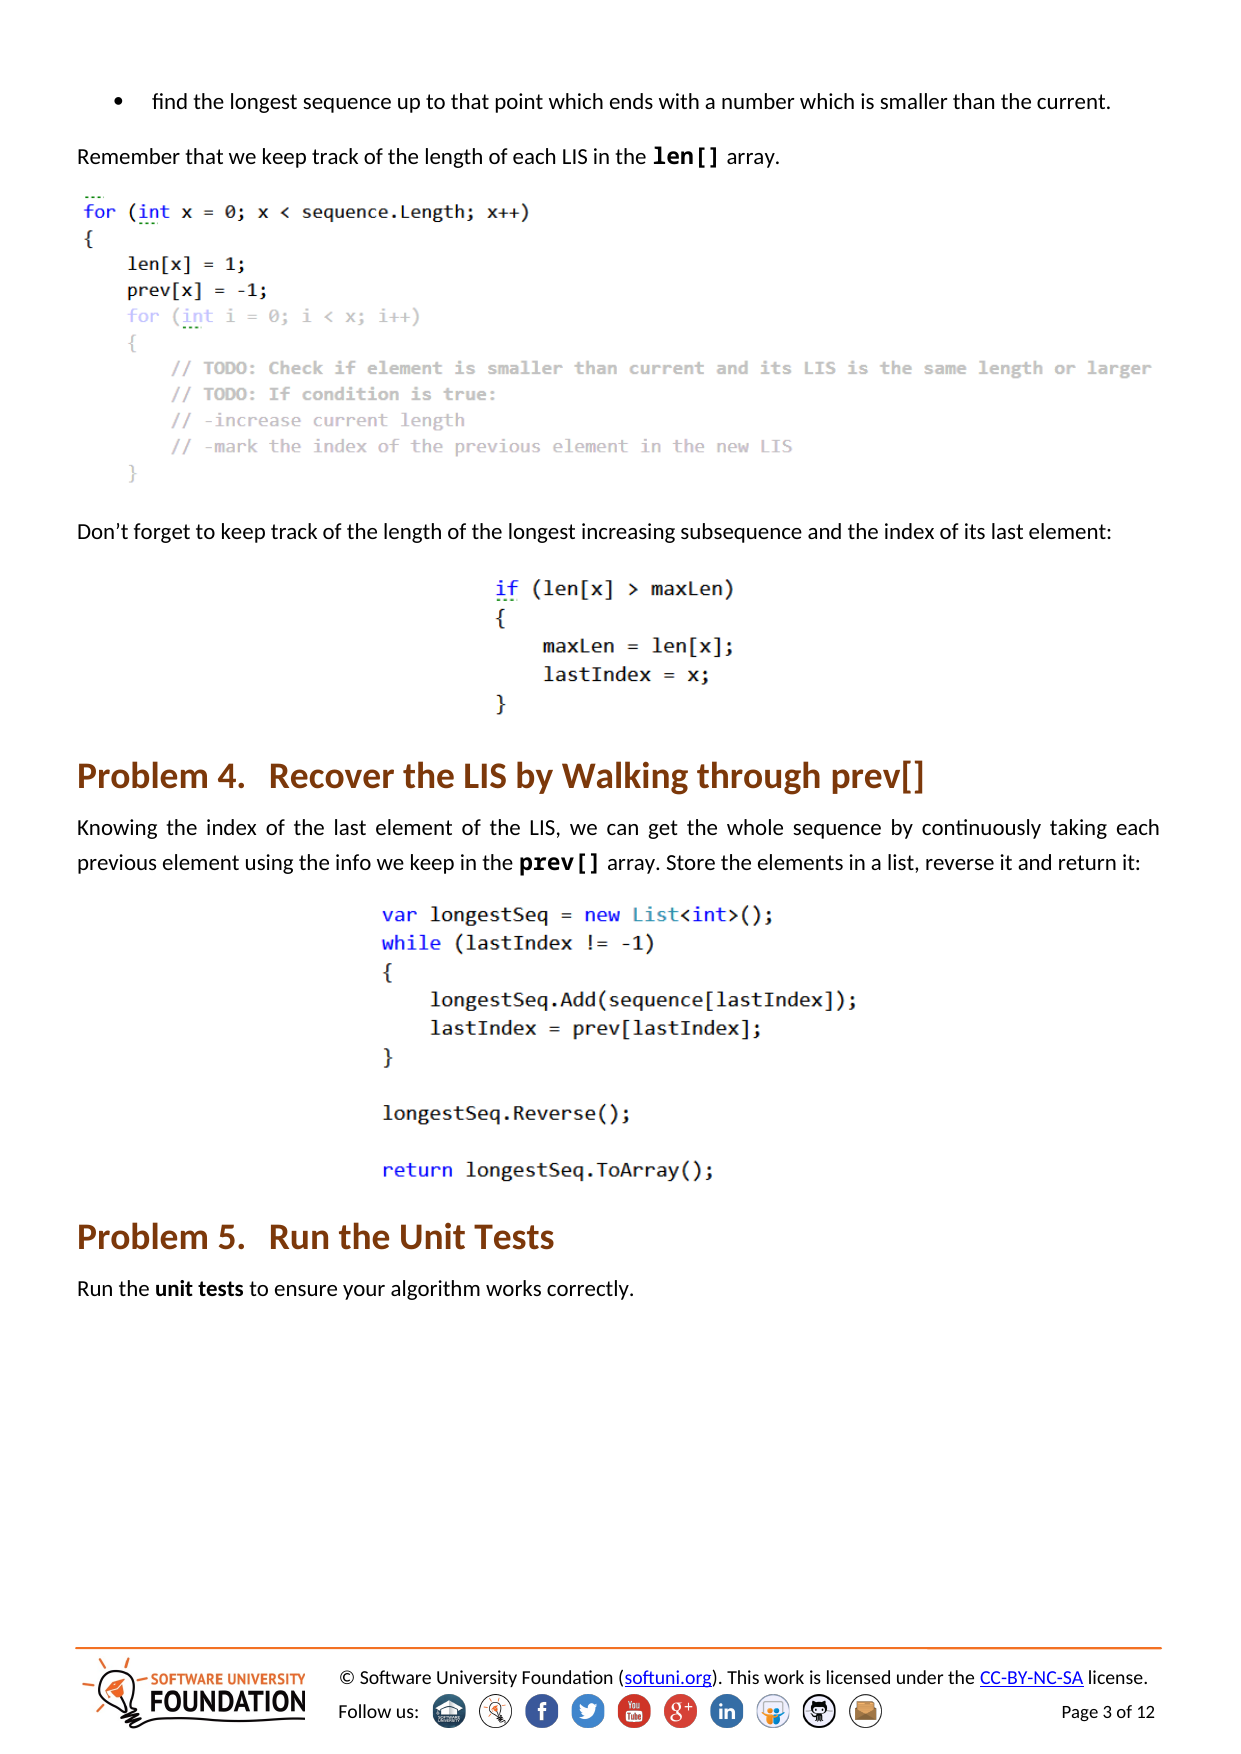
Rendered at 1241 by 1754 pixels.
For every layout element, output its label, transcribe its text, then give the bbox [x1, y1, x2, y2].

picture [849, 1694, 882, 1728]
picture [617, 1694, 651, 1728]
picture [571, 1694, 605, 1728]
text Remember that we keep track of the length of each LIS in the len[] array. [77, 140, 1163, 171]
picture [525, 1694, 559, 1728]
list find the longest sequence up to that point which ends with a number which is smaller than the current. [114, 87, 1163, 115]
picture [710, 1694, 744, 1728]
picture [81, 1656, 305, 1729]
text Knowing the index of the last element of the LIS, we can get the whole sequence by continuously taking each previous element using the info we keep in the prev[] array. Store the elements in a list, reverse it and return it: [77, 813, 1163, 877]
picture [482, 570, 758, 727]
picture [664, 1694, 697, 1728]
picture [756, 1694, 790, 1728]
picture [802, 1694, 836, 1728]
subtitle Run the Unit Tests [77, 1213, 1163, 1258]
picture [76, 196, 1164, 493]
subtitle Recover the LIS by Walking through prev[] [77, 752, 1163, 798]
text Don’t forget to keep track of the length of the longest increasing subsequence and the index of its last element: [77, 517, 1163, 545]
text Run the unit tests to ensure your algorithm works correctly. [77, 1274, 1163, 1302]
picture [432, 1694, 466, 1728]
picture [367, 902, 874, 1188]
picture [479, 1694, 512, 1728]
